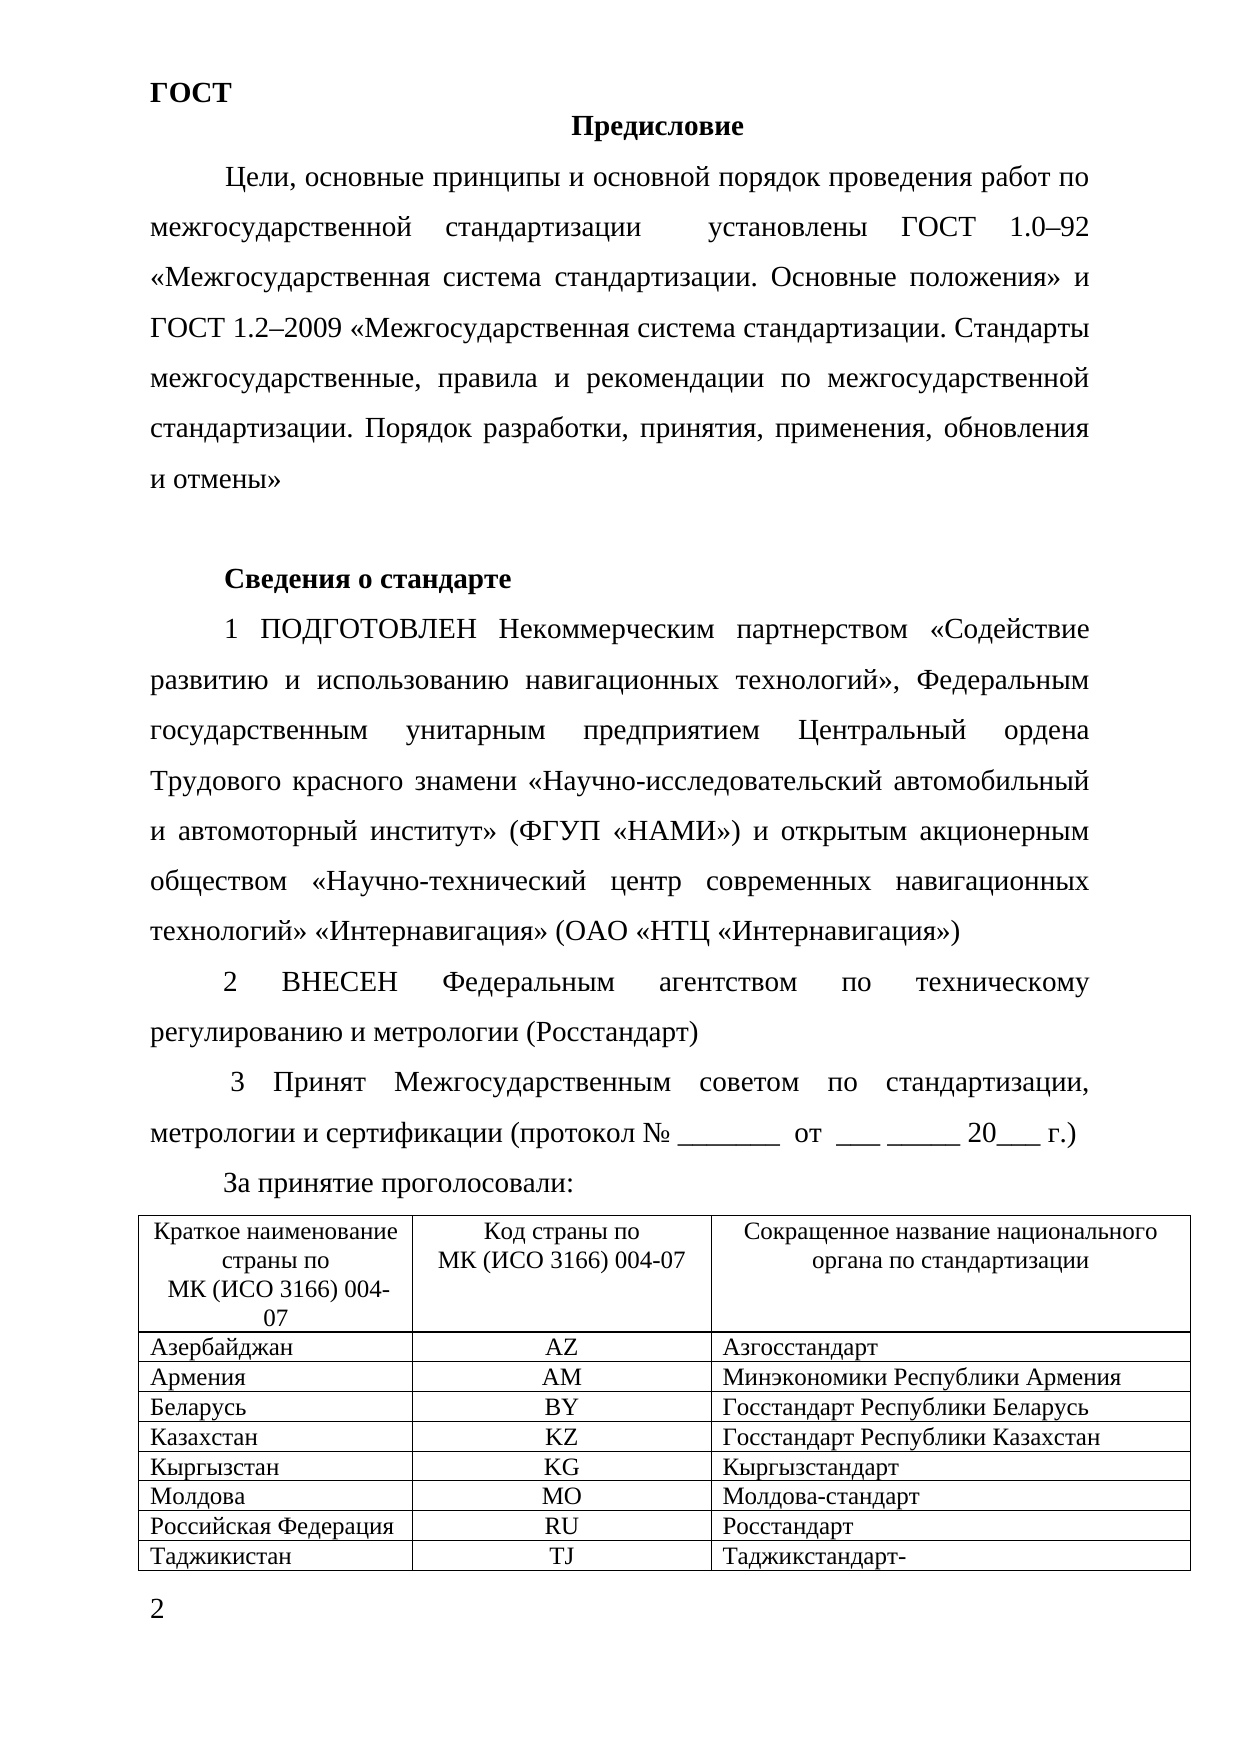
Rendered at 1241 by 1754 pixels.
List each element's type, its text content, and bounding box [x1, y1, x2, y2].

table_cell RU [413, 1511, 711, 1540]
table_cell Кыргызстандарт [712, 1452, 1190, 1480]
table_cell TJ [413, 1541, 711, 1570]
table_cell AZ [413, 1333, 711, 1361]
table_cell Таджикстандарт- [712, 1541, 1190, 1570]
table_cell Молдова [139, 1481, 412, 1510]
table_cell Молдова-стандарт [712, 1481, 1190, 1510]
table_cell Таджикистан [139, 1541, 412, 1570]
table_header Краткое наименование страны по МК (ИСО 3166) 004-07 [139, 1216, 412, 1331]
table_cell Российская Федерация [139, 1511, 412, 1540]
table_cell BY [413, 1392, 711, 1421]
table_cell Кыргызстан [139, 1452, 412, 1480]
text Цели, основные принципы и основной порядок проведения работ по межгосударственной стандартизации установлены ГОСТ 1.0–92 «Межгосударственная система стандартизации. Основные положения» и ГОСТ 1.2–2009 «Межгосударственная система стандартизации. Стандарты межгосударственные, правила и рекомендации по межгосударственной стандартизации. Порядок разработки, принятия, применения, обновления и отмены» [150, 159, 1090, 494]
text 1 ПОДГОТОВЛЕН Некоммерческим партнерством «Содействие развитию и использованию навигационных технологий», Федеральным государственным унитарным предприятием Центральный ордена Трудового красного знамени «Научно-исследовательский автомобильный и автомоторный институт» (ФГУП «НАМИ») и открытым акционерным обществом «Научно-технический центр современных навигационных технологий» «Интернавигация» (ОАО «НТЦ «Интернавигация») [150, 612, 1090, 947]
table_cell MO [413, 1481, 711, 1510]
table_header Сокращенное название национального органа по стандартизации [712, 1216, 1190, 1331]
table_cell Азербайджан [139, 1333, 412, 1361]
table_cell Армения [139, 1362, 412, 1391]
table_cell Госстандарт Республики Казахстан [712, 1422, 1190, 1451]
text Предисловие [150, 108, 1090, 142]
text За принятие проголосовали: [150, 1165, 1090, 1199]
table_header Код страны по МК (ИСО 3166) 004-07 [413, 1216, 711, 1331]
table_cell KG [413, 1452, 711, 1480]
table_cell Казахстан [139, 1422, 412, 1451]
table_cell Беларусь [139, 1392, 412, 1421]
text 3 Принят Межгосударственным советом по стандартизации, метрологии и сертификации (протокол № _______ от ___ _____ 20___ г.) [150, 1064, 1090, 1148]
table_cell AM [413, 1362, 711, 1391]
table_cell Минэкономики Республики Армения [712, 1362, 1190, 1391]
table_cell Росстандарт [712, 1511, 1190, 1540]
table_cell Азгосстандарт [712, 1333, 1190, 1361]
table_cell Госстандарт Республики Беларусь [712, 1392, 1190, 1421]
text 2 ВНЕСЕН Федеральным агентством по техническому регулированию и метрологии (Росстандарт) [150, 964, 1090, 1048]
text Сведения о стандарте [150, 561, 1090, 595]
table_cell KZ [413, 1422, 711, 1451]
